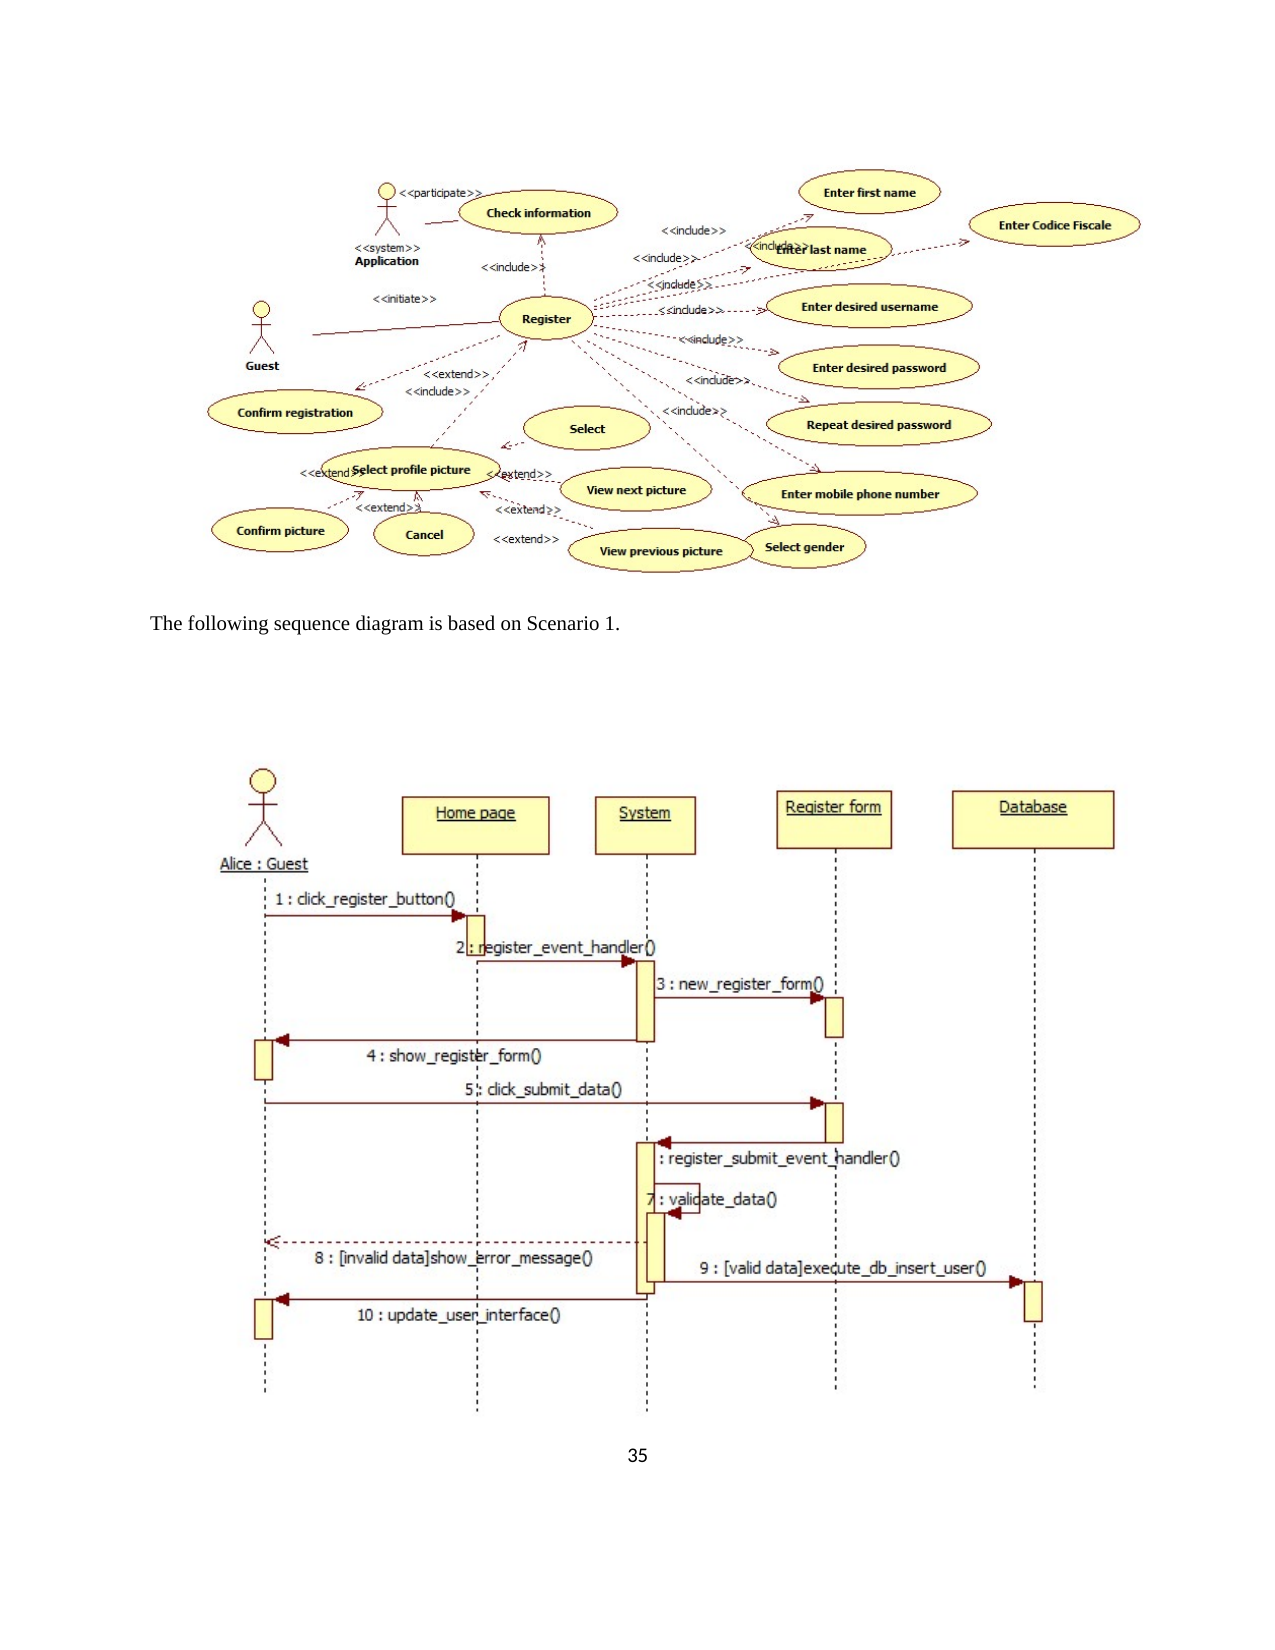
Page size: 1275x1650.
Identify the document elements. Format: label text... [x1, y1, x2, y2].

picture [187, 150, 1160, 591]
picture [168, 738, 1140, 1438]
